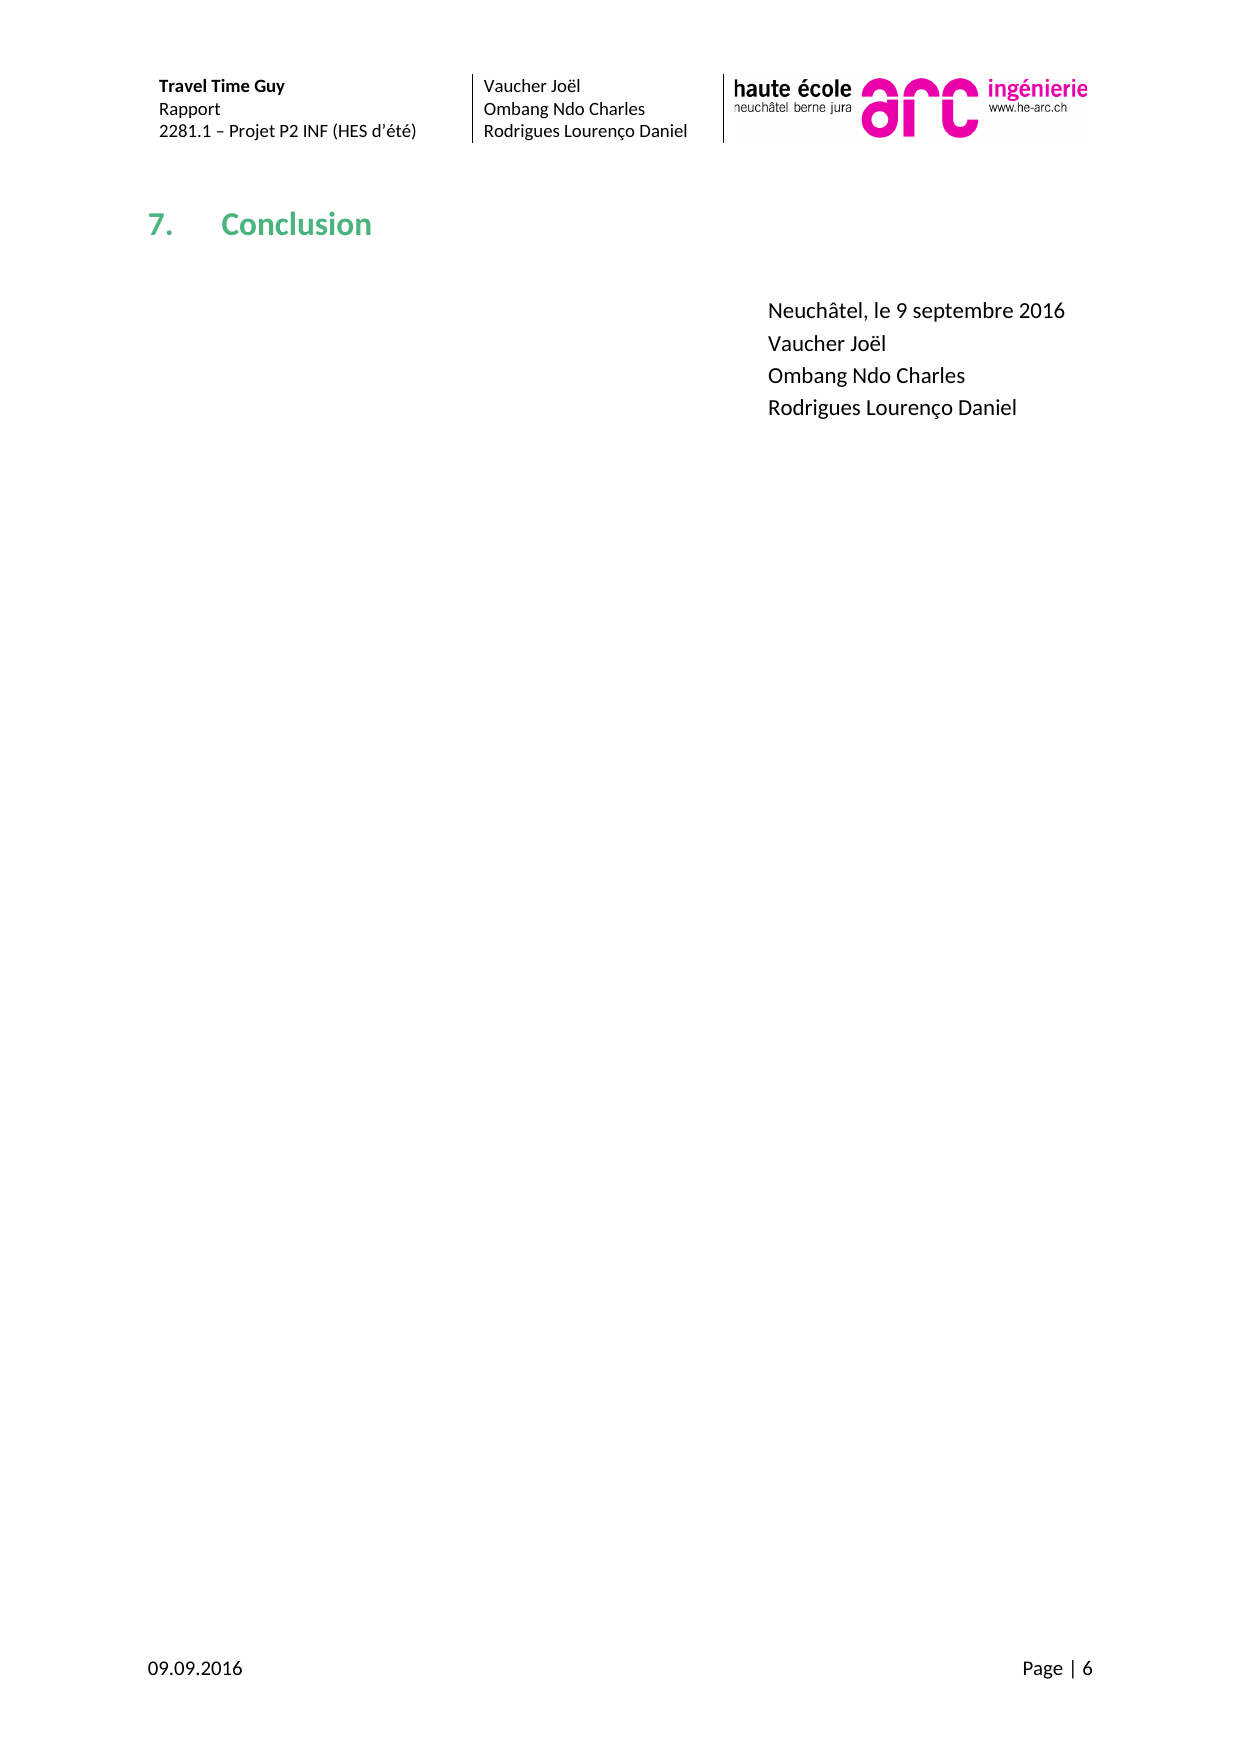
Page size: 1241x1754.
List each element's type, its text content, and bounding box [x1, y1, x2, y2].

text Rodrigues Lourenço Daniel [148, 393, 1093, 421]
text Vaucher Joël [148, 329, 1093, 357]
subtitle Conclusion [148, 203, 1093, 244]
picture [734, 78, 1088, 138]
text Ombang Ndo Charles [148, 361, 1093, 389]
text Neuchâtel, le 9 septembre 2016 [148, 297, 1093, 325]
